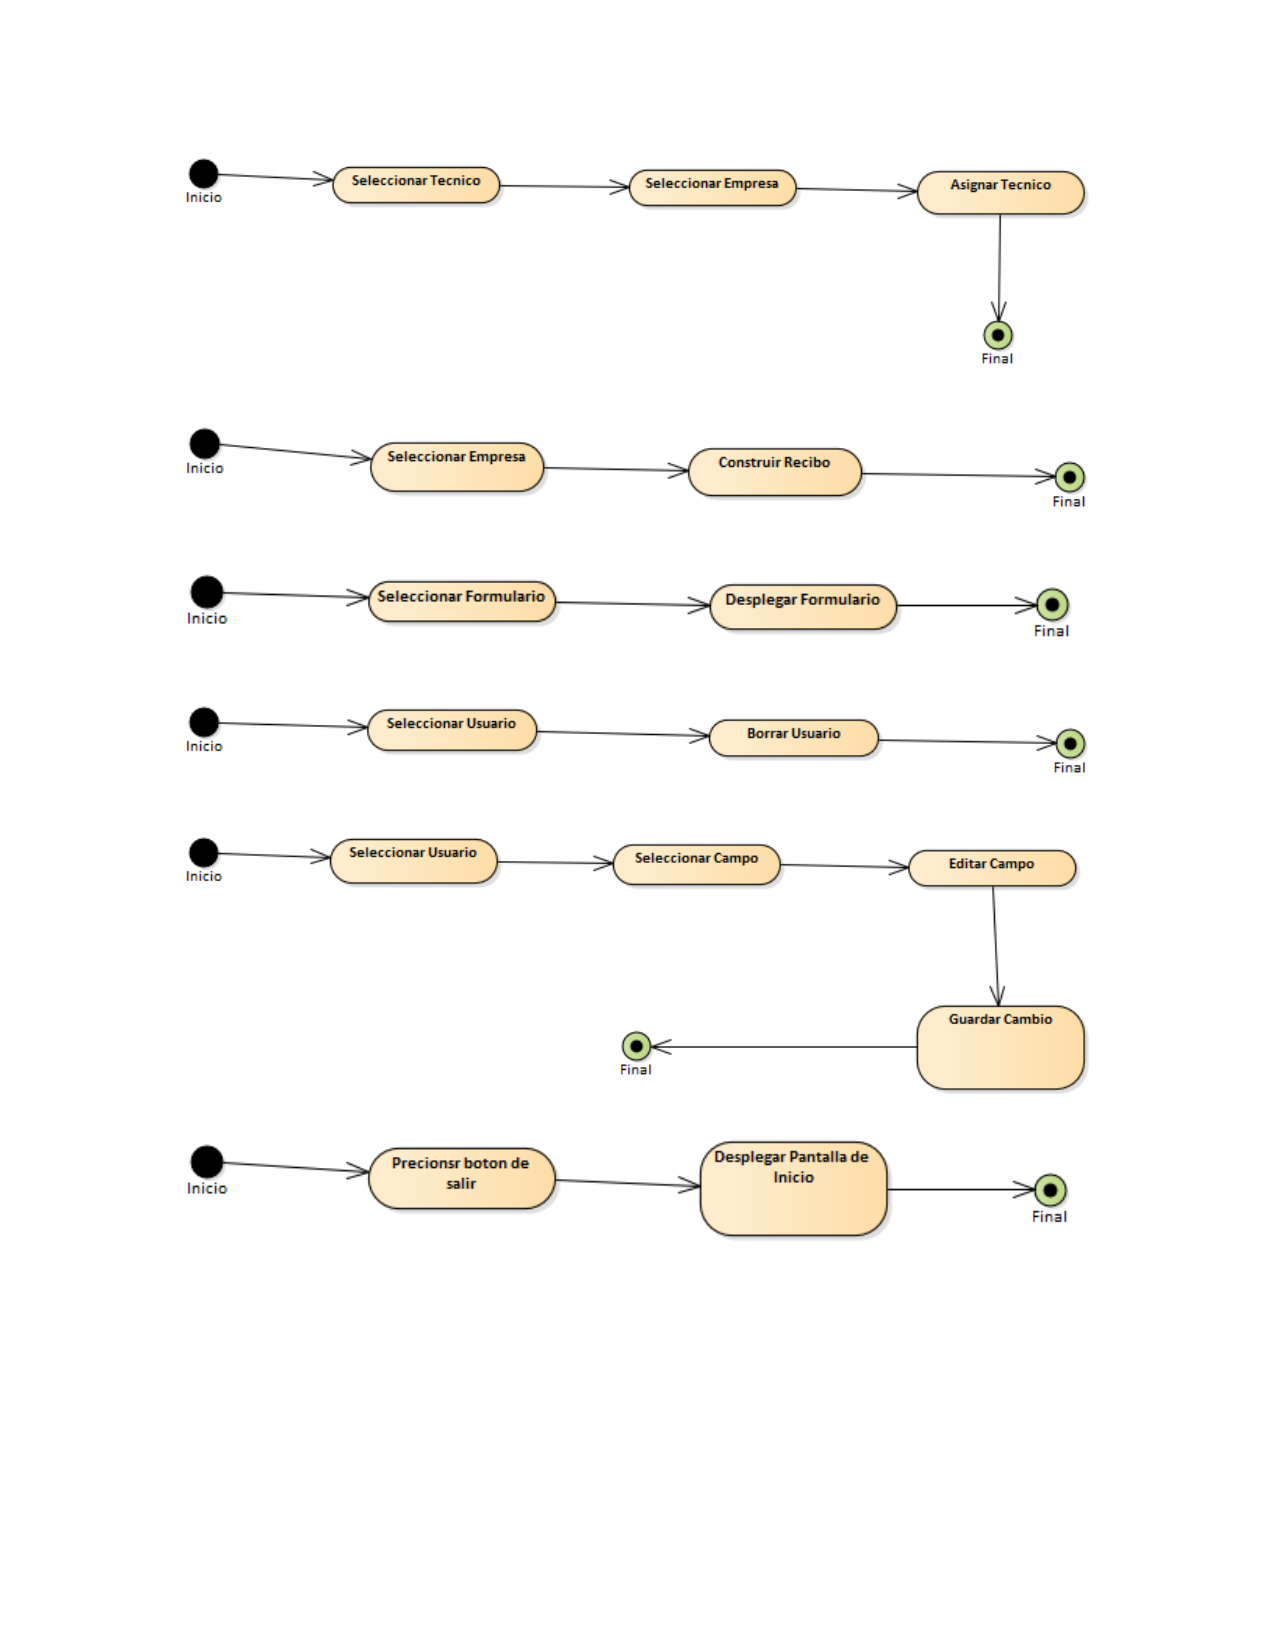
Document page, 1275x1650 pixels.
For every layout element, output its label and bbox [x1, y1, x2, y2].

picture [177, 147, 1098, 414]
picture [177, 825, 1098, 1125]
picture [177, 694, 1098, 824]
picture [177, 1126, 1082, 1279]
picture [177, 561, 1084, 693]
picture [177, 415, 1098, 559]
